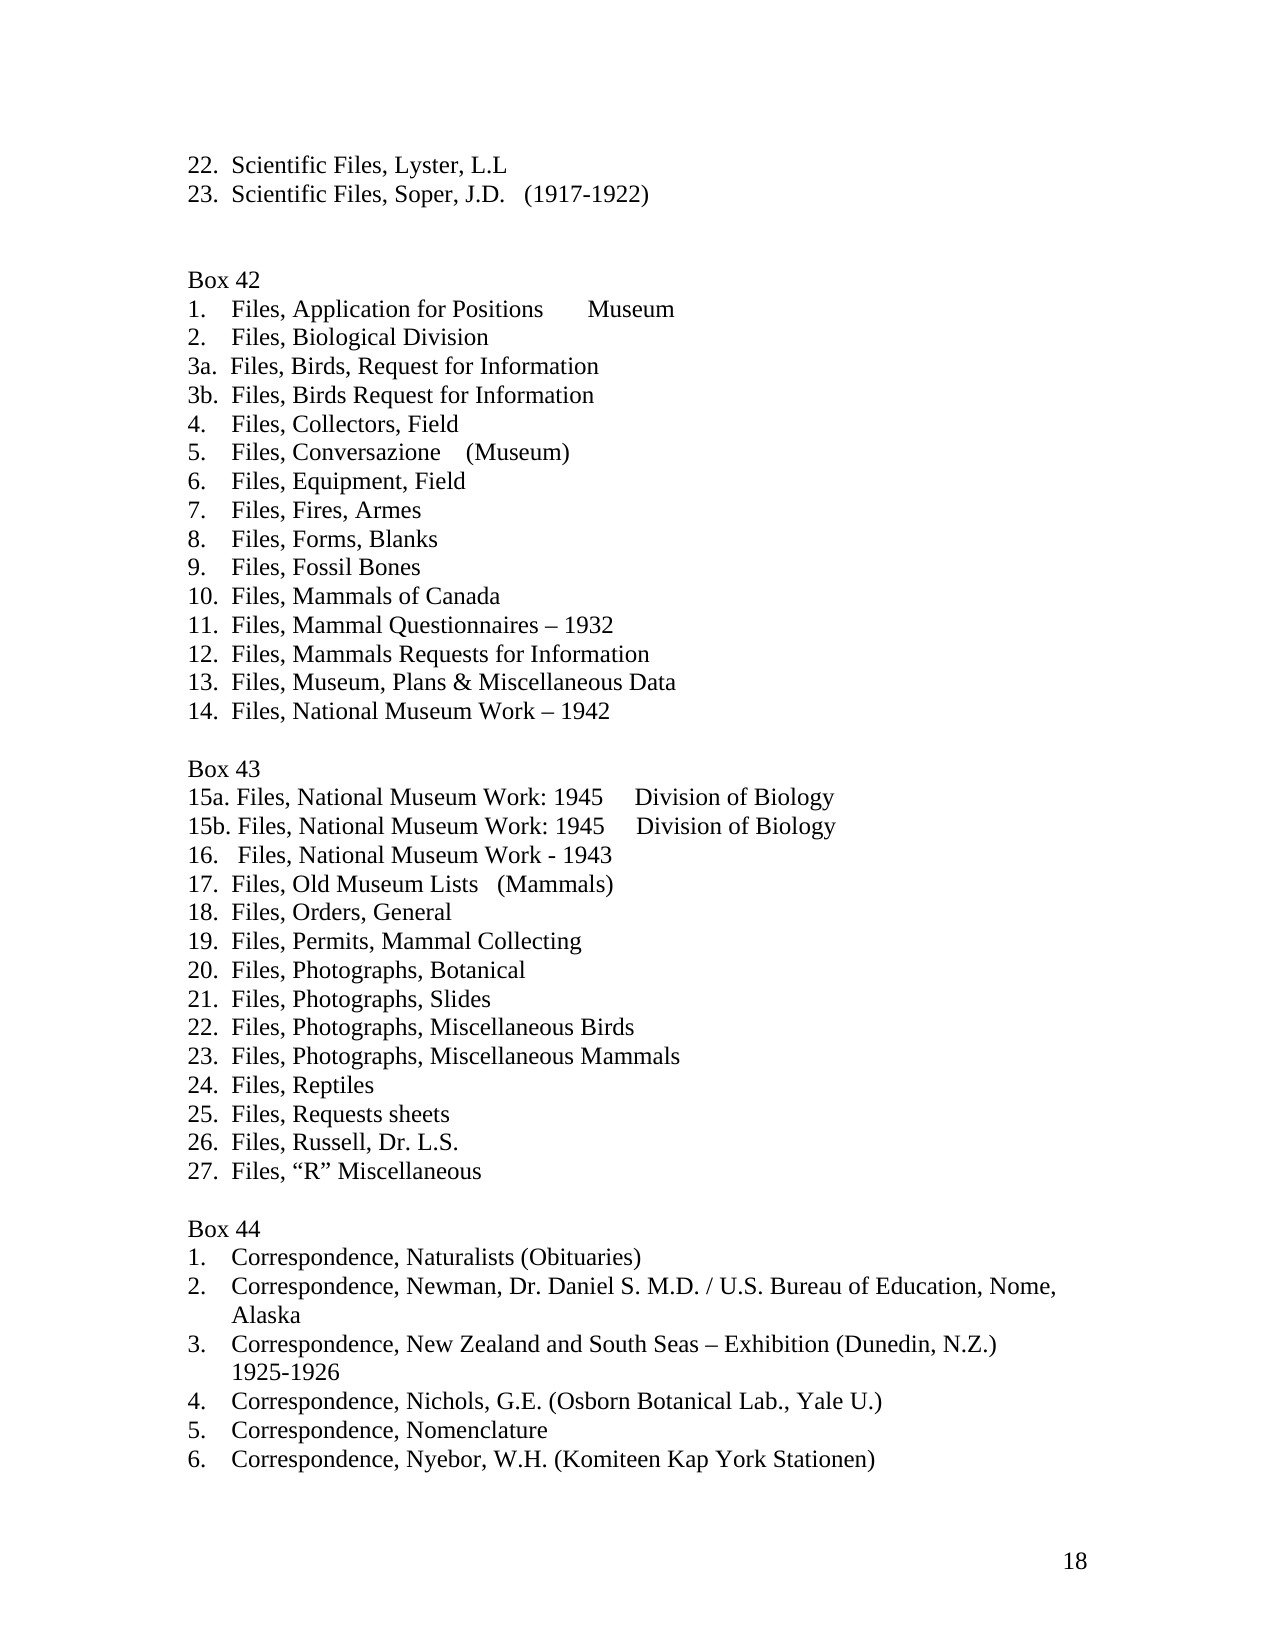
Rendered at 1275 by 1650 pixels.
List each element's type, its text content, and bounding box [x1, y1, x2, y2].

text 10. Files, Mammals of [187, 581, 1087, 610]
text 3a. Files, Birds, Request for Information [187, 351, 1087, 380]
text 7. Files, Fires, Armes [187, 495, 1087, 524]
text 6. Files, Equipment, Field [187, 466, 1087, 495]
text 2. Files, Biological Division [187, 322, 1087, 351]
text 5. Files, Conversazione (Museum) [187, 437, 1087, 466]
text 25. Files, Requests sheets [187, 1099, 1087, 1127]
text 4. Correspondence, Nichols, G.E. (Osborn Botanical Lab., ) [187, 1386, 1087, 1415]
text 19. Files, Permits, Mammal Collecting [187, 926, 1087, 955]
text 17. Files, Lists (Mammals) [187, 869, 1087, 897]
text 1. Correspondence, Naturalists (Obituaries) [187, 1242, 1087, 1271]
text 23. Scientific Files, Soper, J.D. (1917-1922) [187, 179, 1087, 207]
text 2. Correspondence, Newman, Dr. Daniel S. M.D. / Bureau of Education, , [187, 1271, 1087, 1300]
text 24. Files, Reptiles [187, 1070, 1087, 1099]
text 18. Files, Orders, General [187, 897, 1087, 926]
text 23. Files, Photographs, Miscellaneous Mammals [187, 1041, 1087, 1070]
text 22. Files, Photographs, Miscellaneous Birds [187, 1012, 1087, 1041]
text 1925-1926 [187, 1357, 1087, 1386]
text 11. Files, Mammal Questionnaires – 1932 [187, 610, 1087, 639]
text 21. Files, Photographs, Slides [187, 984, 1087, 1012]
text 15a. Files, Work: 1945 Division of Biology [187, 782, 1087, 811]
text 4. Files, Collectors, Field [187, 409, 1087, 437]
text 15b. Files, Work: 1945 Division of Biology [187, 811, 1087, 840]
text 20. Files, Photographs, Botanical [187, 955, 1087, 984]
text 12. Files, Mammals Requests for Information [187, 639, 1087, 667]
text 8. Files, Forms, Blanks [187, 524, 1087, 552]
text 16. Files, Work - 1943 [187, 840, 1087, 869]
text 26. Files, Russell, Dr. L.S. [187, 1127, 1087, 1156]
text 6. Correspondence, Nyebor, W.H. (Komiteen Kap York Stationen) [187, 1444, 1087, 1472]
text 9. Files, Fossil Bones [187, 552, 1087, 581]
text 14. Files, Work – 1942 [187, 696, 1087, 725]
text 27. Files, “R” Miscellaneous [187, 1156, 1087, 1185]
text 22. Scientific Files, Lyster, L.L [187, 150, 1087, 179]
text Files, Museum, Plans & Miscellaneous Data [187, 667, 1087, 696]
text 1. Files, Application for Positions Museum [187, 294, 1087, 322]
text 3. Correspondence, and – Exhibition (, N.Z.) [187, 1329, 1087, 1357]
text 5. Correspondence, Nomenclature [187, 1415, 1087, 1444]
text 3b. Files, Birds Request for Information [187, 380, 1087, 409]
